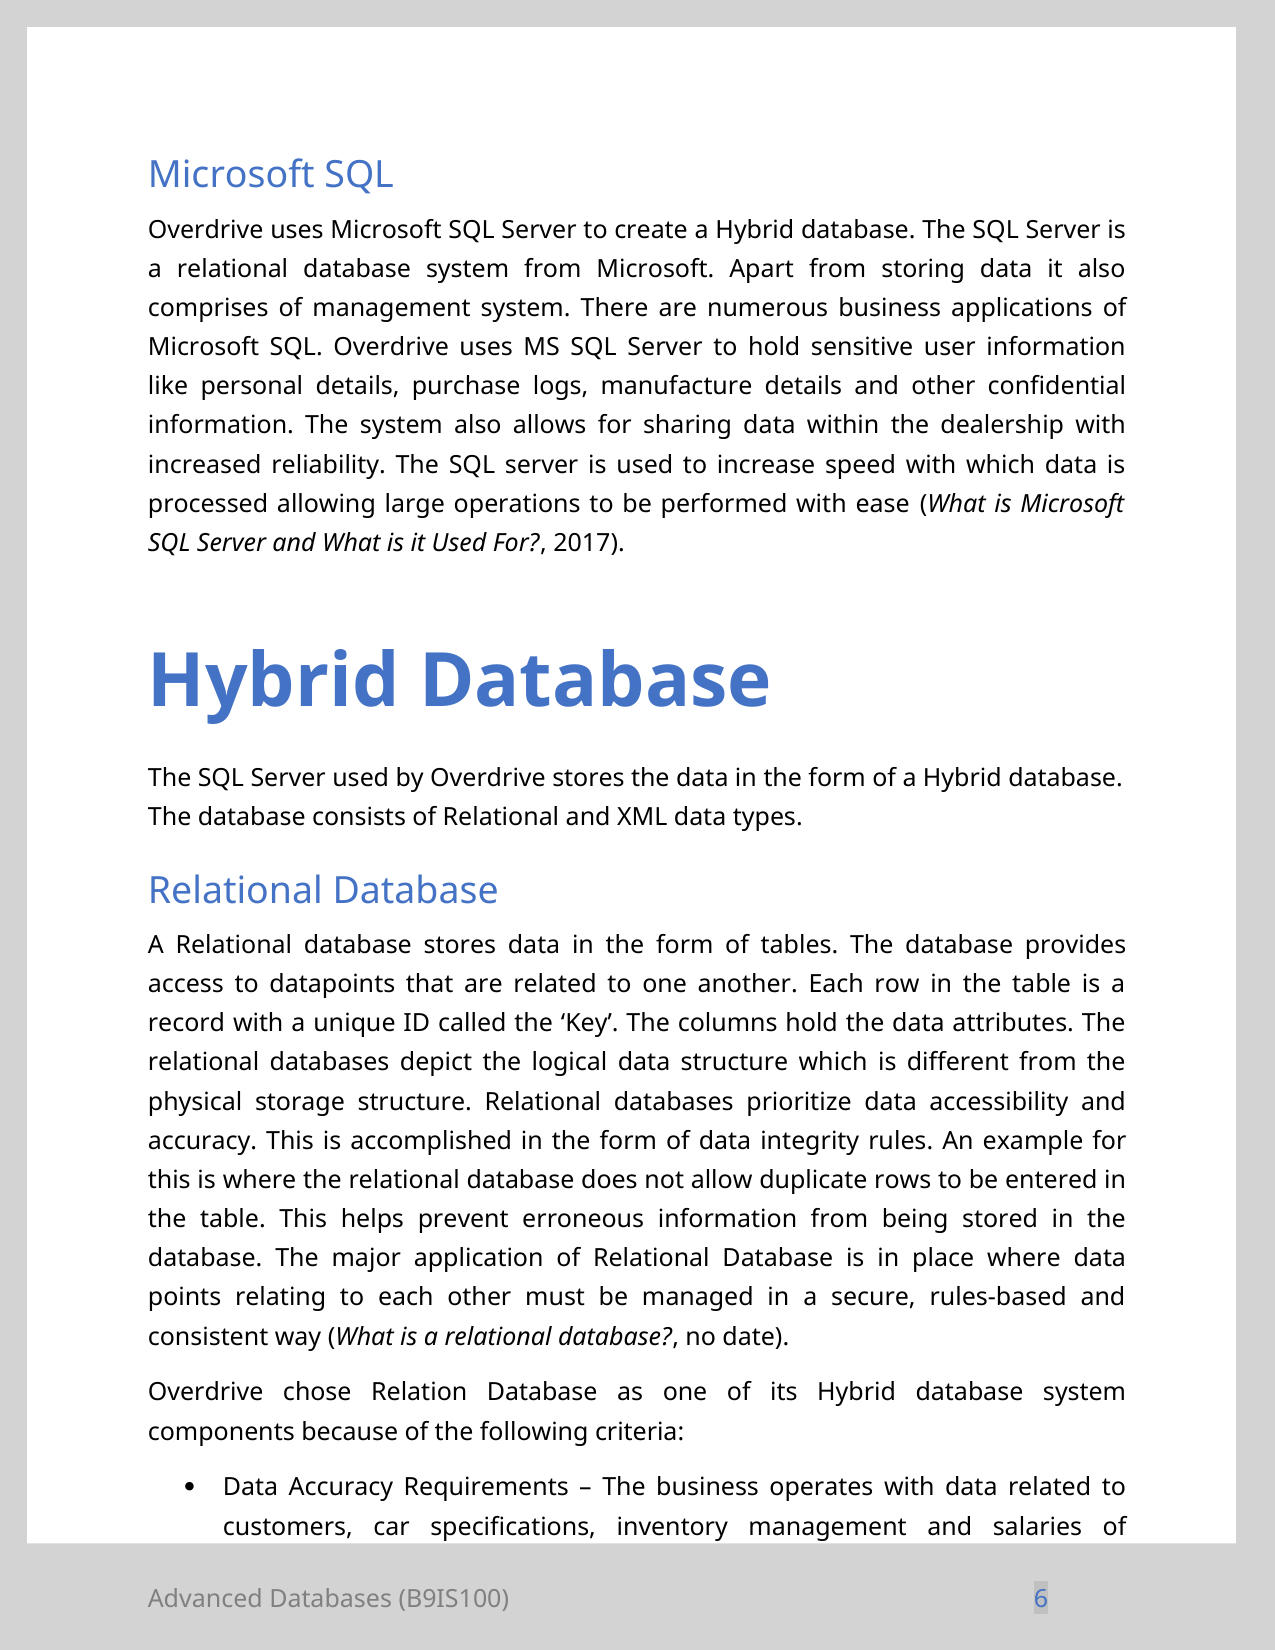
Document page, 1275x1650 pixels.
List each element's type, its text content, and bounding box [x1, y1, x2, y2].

text Overdrive uses Microsoft SQL Server to create a Hybrid database. The SQL Server is a relational database system from Microsoft. Apart from storing data it also comprises of management system. There are numerous business applications of Microsoft SQL. Overdrive uses MS SQL Server to hold sensitive user information like personal details, purchase logs, manufacture details and other confidential information. The system also allows for sharing data within the dealership with increased reliability. The SQL server is used to increase speed with which data is processed allowing large operations to be performed with ease (What is Microsoft SQL Server and What is it Used For?, 2017). [148, 211, 1127, 559]
subtitle Hybrid Database [148, 626, 1127, 728]
text The SQL Server used by Overdrive stores the data in the form of a Hybrid database. The database consists of Relational and XML data types. [148, 760, 1127, 833]
subtitle Microsoft SQL [148, 148, 1127, 199]
text Overdrive chose Relation Database as one of its Hybrid database system components because of the following criteria: [148, 1374, 1127, 1447]
text A Relational database stores data in the form of tables. The database provides access to datapoints that are related to one another. Each row in the table is a record with a unique ID called the ‘Key’. The columns hold the data attributes. The relational databases depict the logical data structure which is different from the physical storage structure. Relational databases prioritize data accessibility and accuracy. This is accomplished in the form of data integrity rules. An example for this is where the relational database does not allow duplicate rows to be entered in the table. This helps prevent erroneous information from being stored in the database. The major application of Relational Database is in place where data points relating to each other must be managed in a secure, rules-based and consistent way (What is a relational database?, no date). [148, 927, 1127, 1352]
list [185, 1469, 1127, 1542]
subtitle Relational Database [148, 863, 1127, 914]
